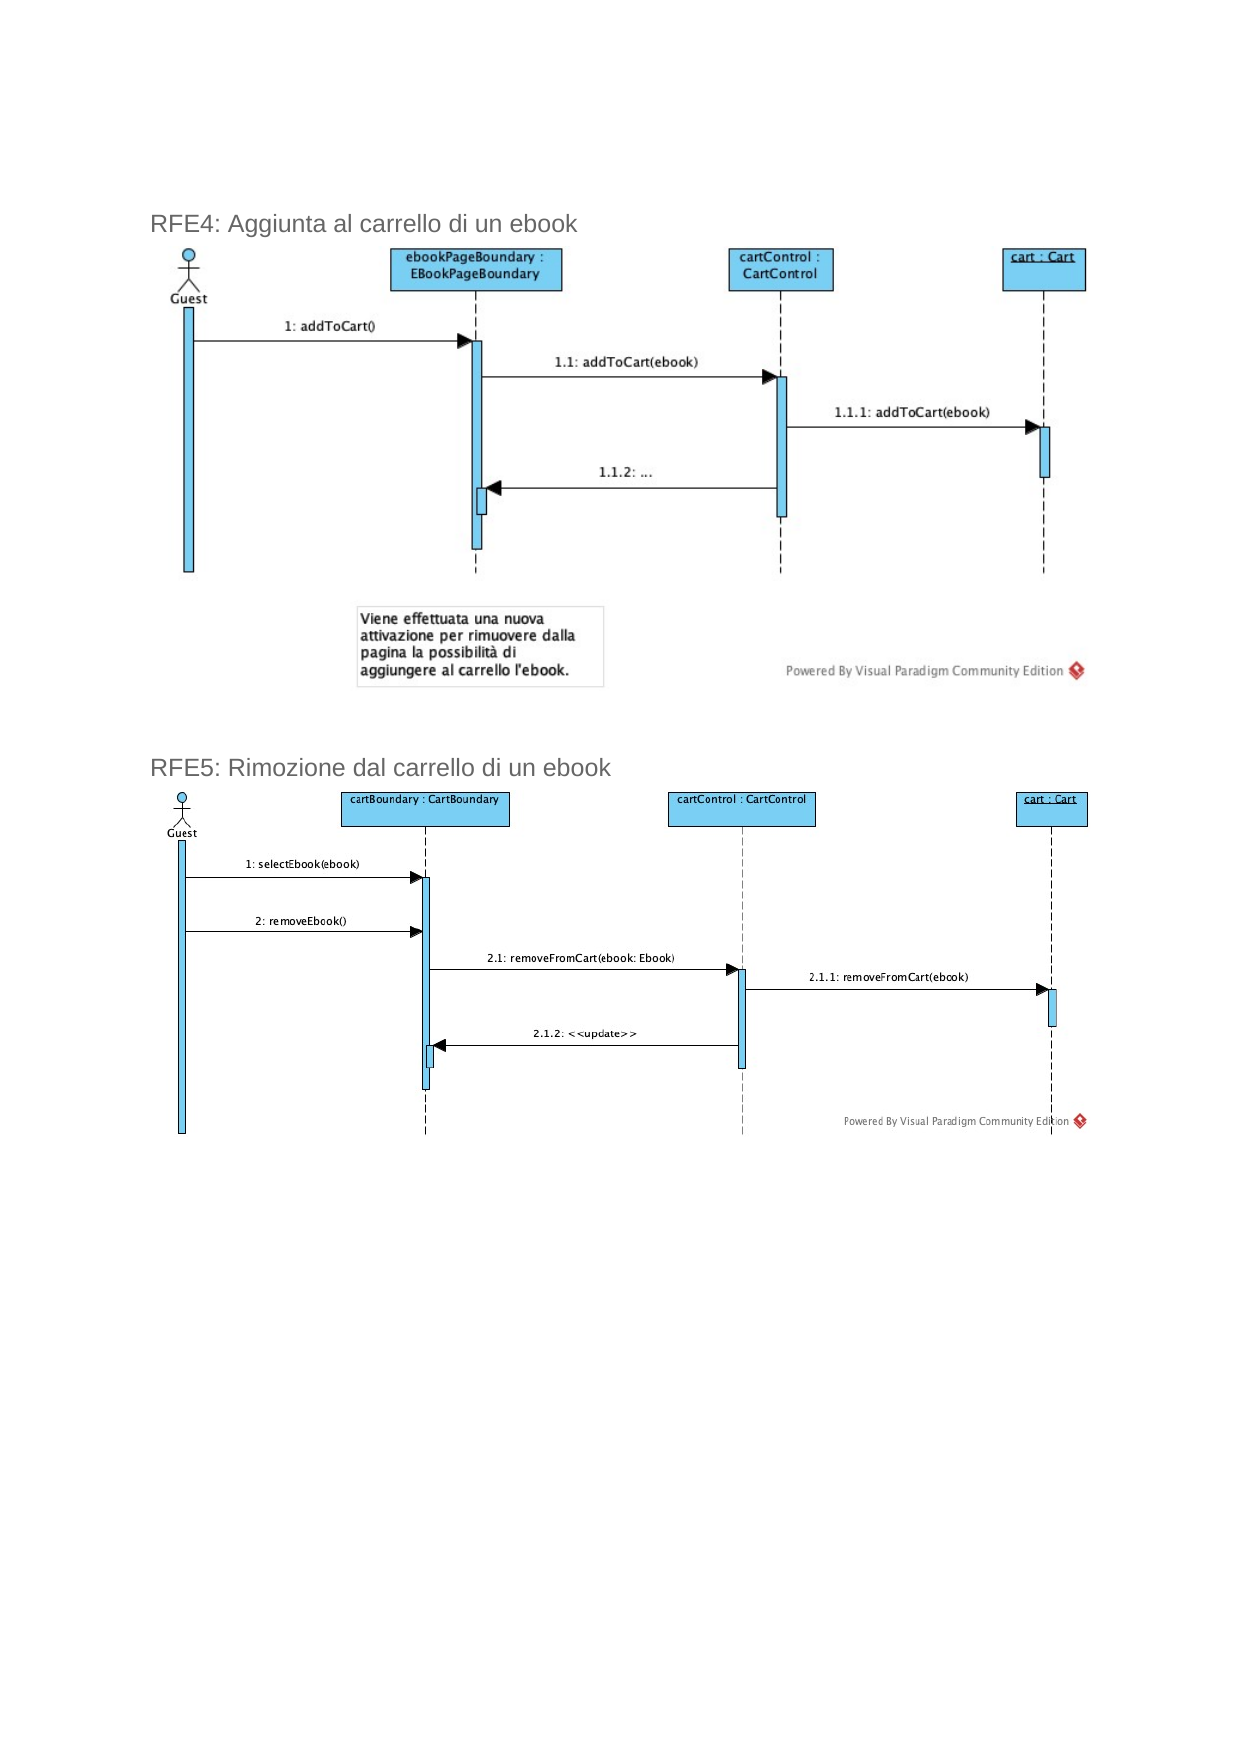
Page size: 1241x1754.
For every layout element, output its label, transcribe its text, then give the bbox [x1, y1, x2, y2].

picture [150, 790, 1091, 1137]
subtitle RFE5: Rimozione dal carrello di un ebook [150, 753, 1090, 782]
picture [150, 246, 1091, 691]
subtitle RFE4: Aggiunta al carrello di un ebook [150, 209, 1090, 238]
